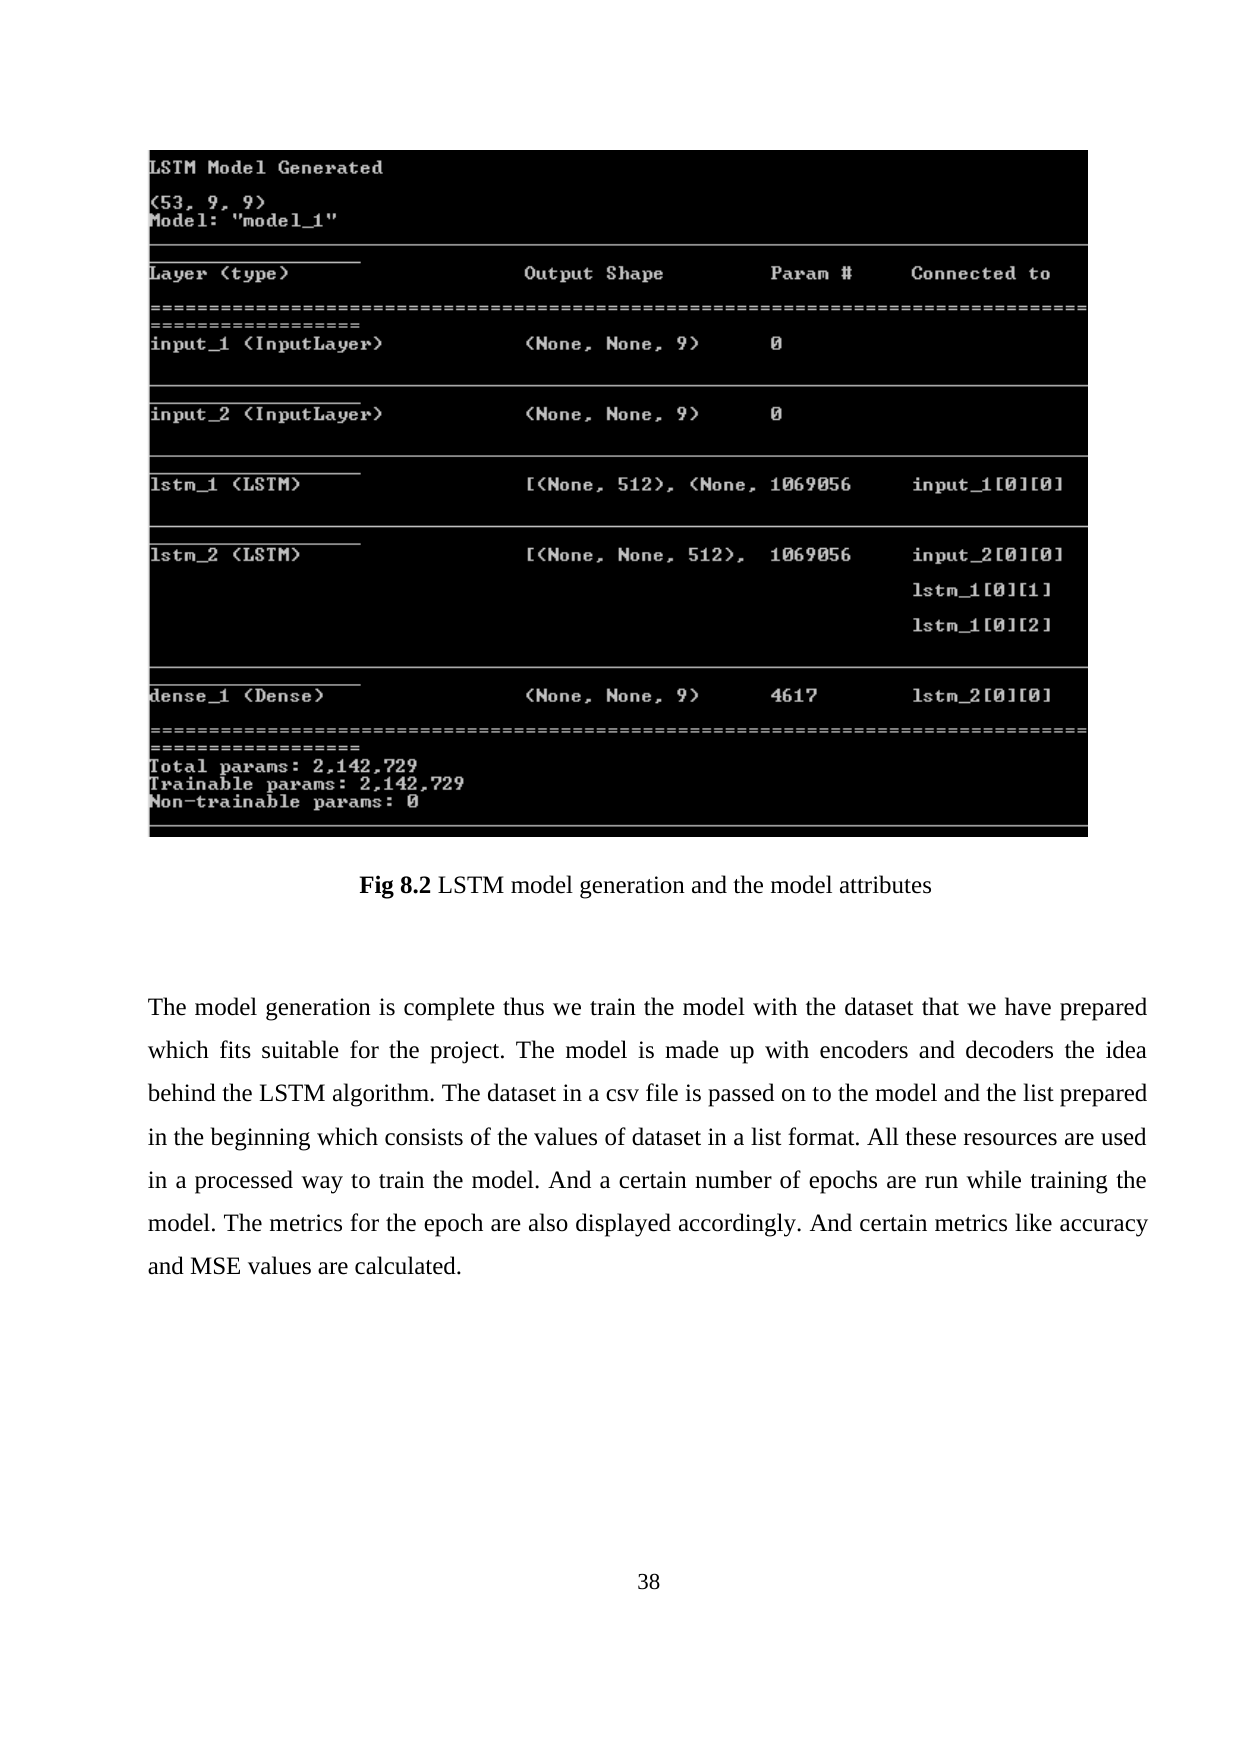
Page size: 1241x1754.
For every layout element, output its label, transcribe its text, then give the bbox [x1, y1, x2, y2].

picture [147, 150, 1088, 837]
text Fig 8.2 LSTM model generation and the model attributes [148, 870, 1149, 899]
text The model generation is complete thus we train the model with the dataset that we have prepared which fits suitable for the project. The model is made up with encoders and decoders the idea behind the LSTM algorithm. The dataset in a csv file is passed on to the model and the list prepared in the beginning which consists of the values of dataset in a list format. All these resources are used in a processed way to train the model. And a certain number of epochs are run while training the model. The metrics for the epoch are also displayed accordingly. And certain metrics like accuracy and MSE values are calculated. [148, 992, 1149, 1280]
